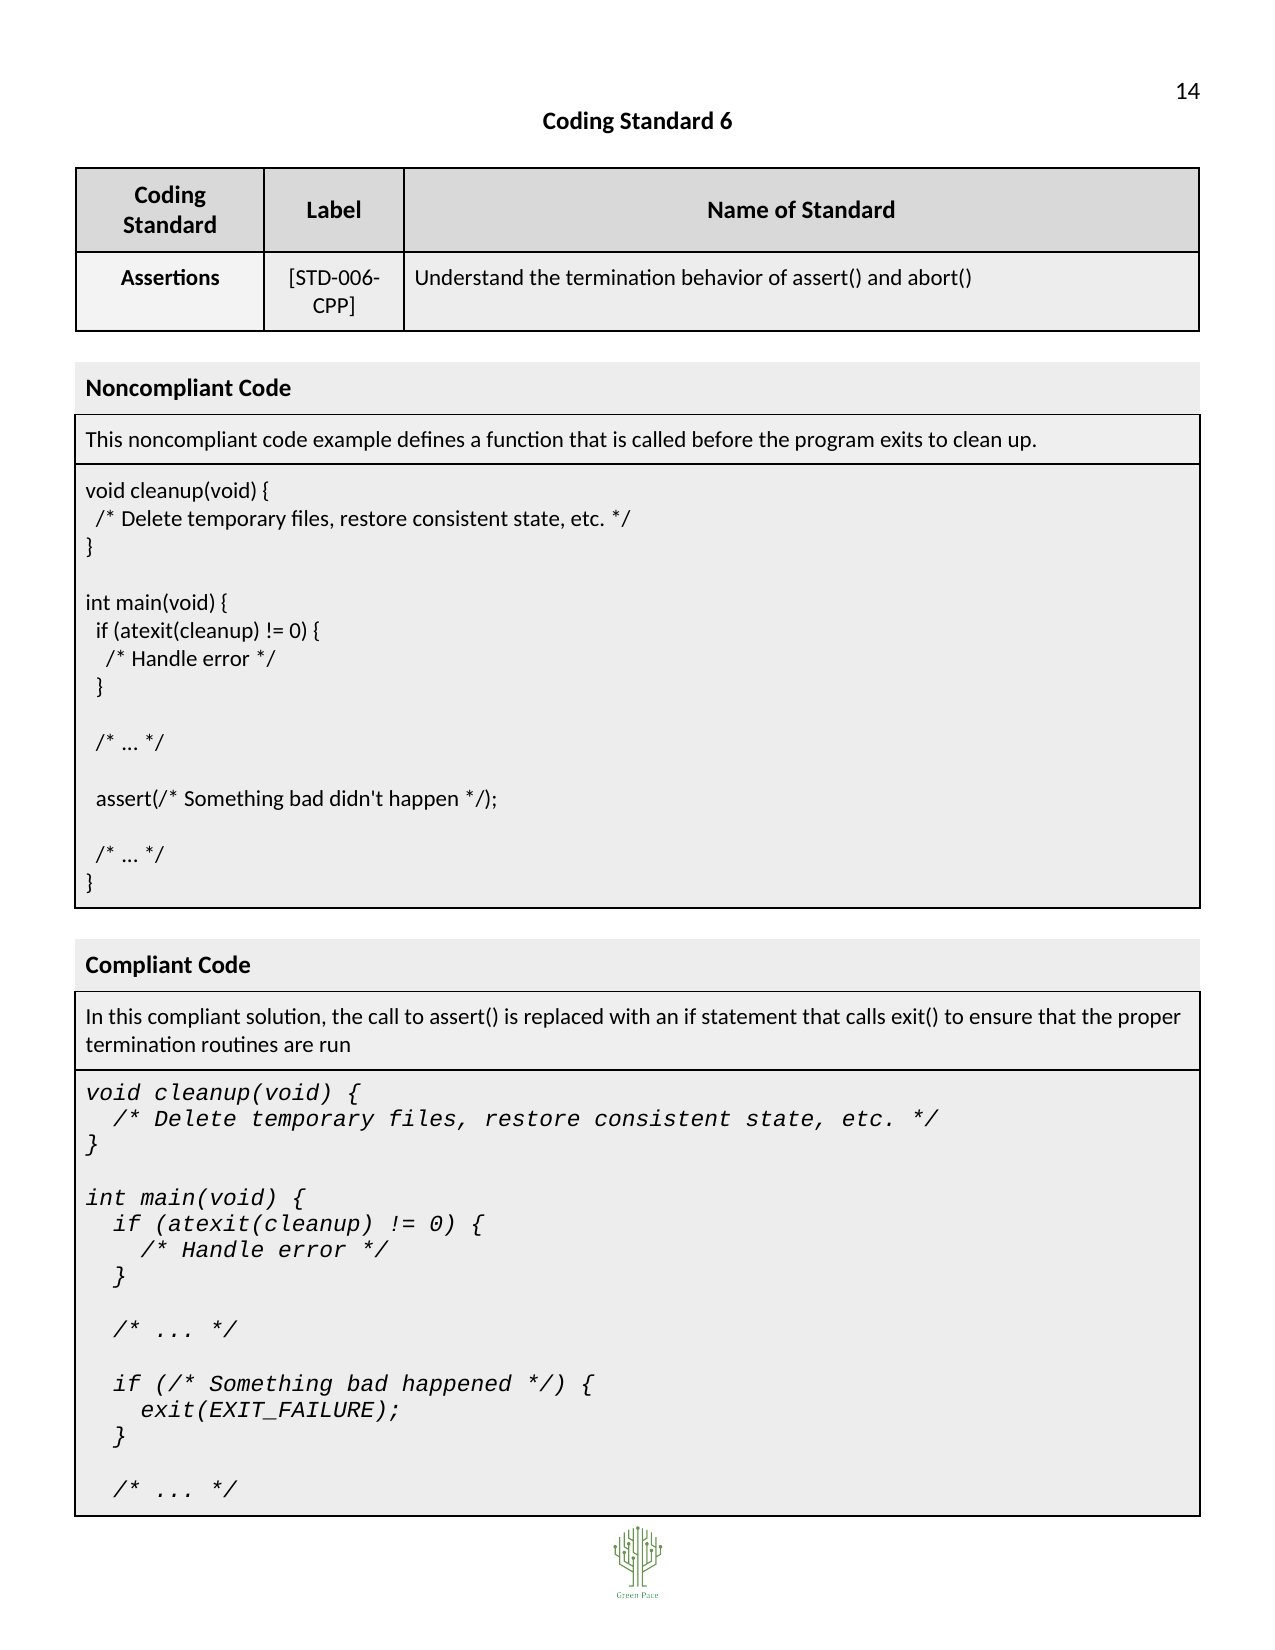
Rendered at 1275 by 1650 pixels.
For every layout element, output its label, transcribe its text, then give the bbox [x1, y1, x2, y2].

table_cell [76, 1071, 1199, 1515]
picture [605, 1521, 670, 1606]
table_cell In this compliant solution, the call to assert() is replaced with an if statement that calls exit() to ensure that the proper termination routines are run [76, 992, 1199, 1068]
table_cell Understand the termination behavior of assert() and abort() [405, 253, 1198, 329]
table_cell void cleanup(void) { /* Delete temporary files, restore consistent state, etc. */ } int main(void) { if (atexit(cleanup) != 0) { /* Handle error */ } /* ... */ assert(/* Something bad didn't happen */); /* ... */ } [76, 465, 1199, 907]
table_header Noncompliant Code [75, 362, 1200, 413]
table_header Coding Standard [77, 169, 263, 251]
table_cell [STD-006-CPP] [265, 253, 403, 329]
table_header Label [265, 169, 403, 251]
table_header Compliant Code [75, 939, 1200, 991]
subtitle Coding Standard 6 [75, 106, 1200, 136]
table_cell Assertions [77, 253, 263, 329]
table_header Name of Standard [405, 169, 1198, 251]
table_cell This noncompliant code example defines a function that is called before the program exits to clean up. [76, 415, 1199, 463]
